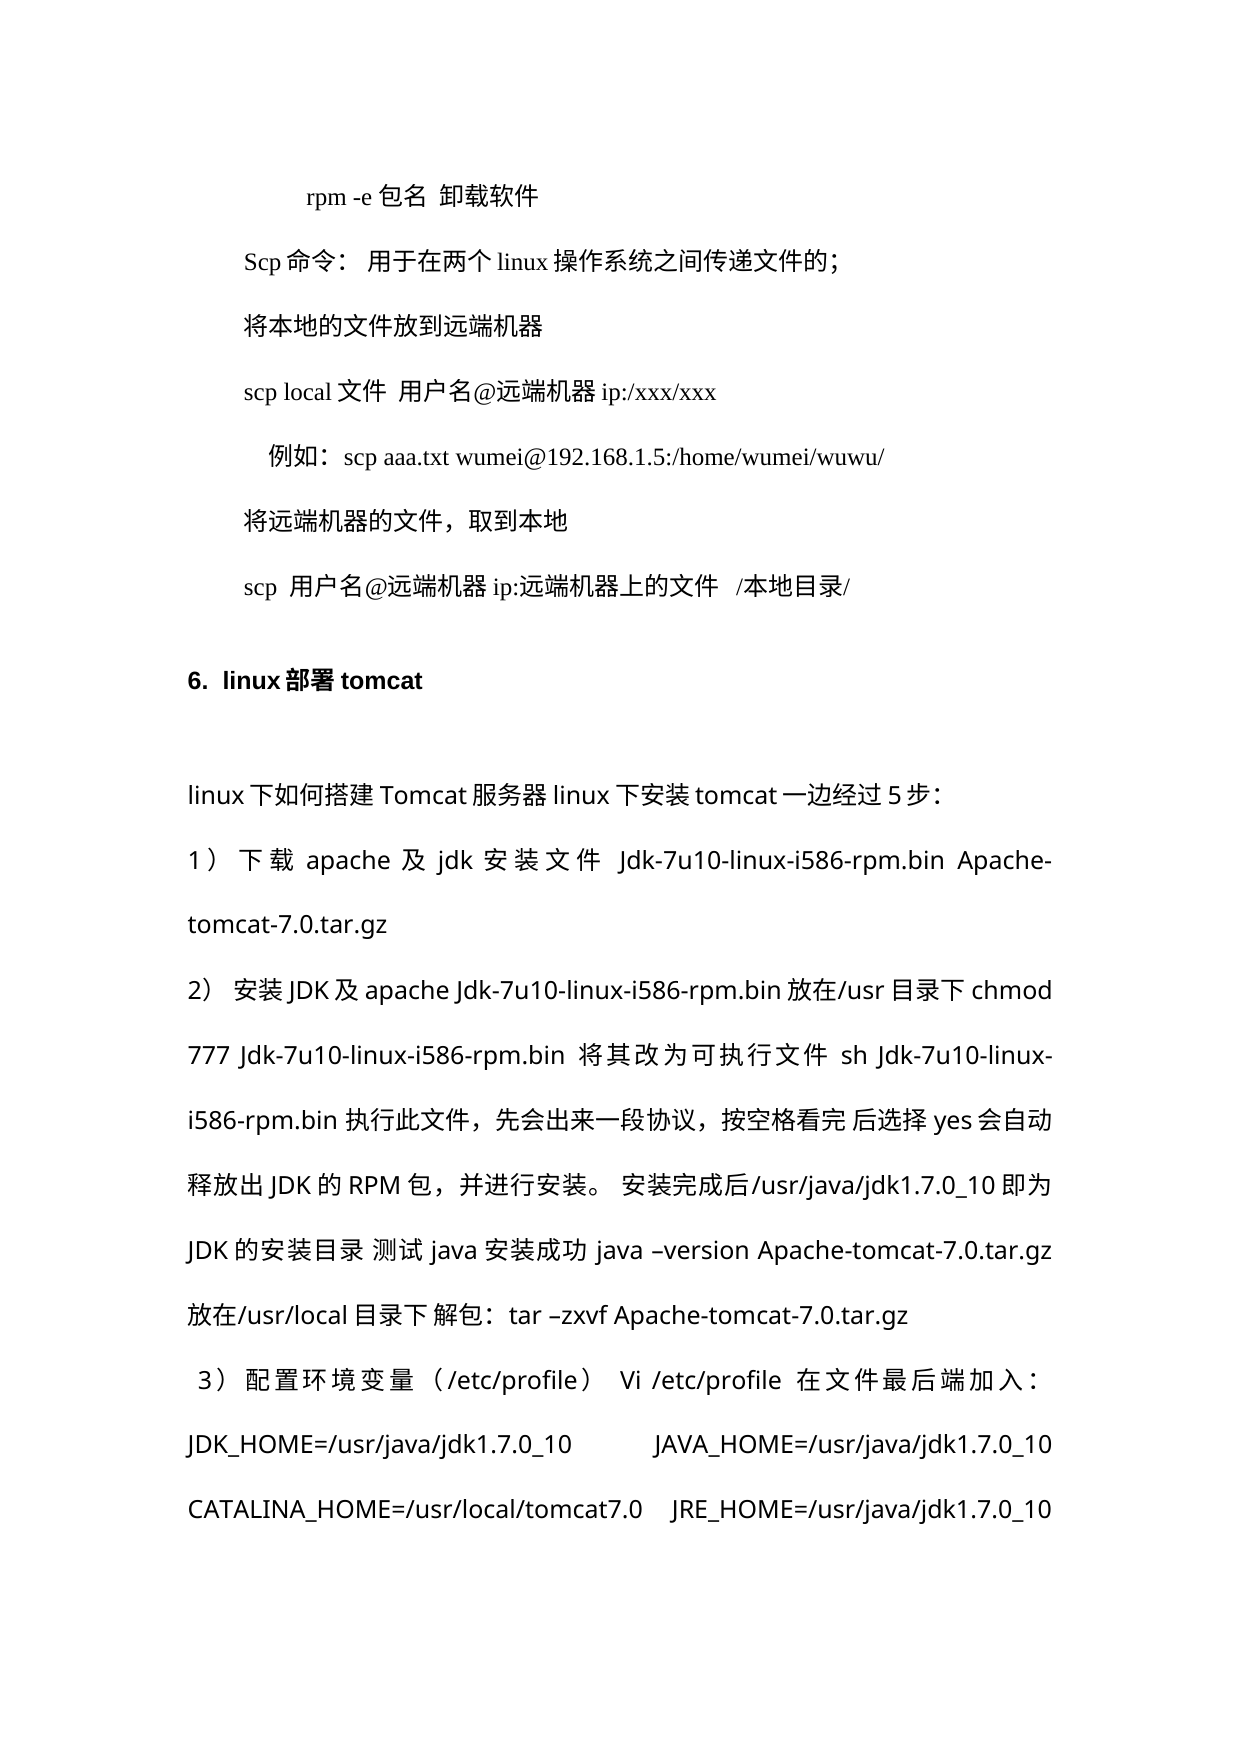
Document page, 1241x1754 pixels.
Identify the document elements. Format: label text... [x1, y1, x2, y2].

text 2） 安装JDK及apache Jdk-7u10-linux-i586-rpm.bin放在/usr目录下 chmod 777 Jdk-7u10-linux-i586-rpm.bin 将其改为可执行文件 sh Jdk-7u10-linux-i586-rpm.bin 执行此文件，先会出来一段协议，按空格看完 后选择yes会自动释放出JDK的RPM包，并进行安装。 安装完成后/usr/java/jdk1.7.0_10即为JDK的安装目录 测试java安装成功 java –version Apache-tomcat-7.0.tar.gz放在/usr/local目录下 解包：tar –zxvf Apache-tomcat-7.0.tar.gz [187, 956, 1053, 1346]
text linux下如何搭建Tomcat服务器 linux下安装tomcat一边经过5步： [187, 761, 1053, 826]
list 将远端机器的文件，取到本地 [187, 487, 1053, 552]
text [187, 1346, 1053, 1541]
list scp 用户名@远端机器ip:远端机器上的文件 /本地目录/ [187, 552, 1053, 617]
list Scp命令： 用于在两个linux操作系统之间传递文件的； [187, 227, 1053, 292]
list 例如：scp aaa.txt wumei@192.168.1.5:/home/wumei/wuwu/ [187, 422, 1053, 487]
list scp local文件 用户名@远端机器ip:/xxx/xxx [187, 357, 1053, 422]
list rpm -e 包名 卸载软件 [187, 162, 1053, 227]
subtitle linux部署tomcat [187, 646, 1053, 711]
list 将本地的文件放到远端机器 [187, 292, 1053, 357]
text 1）下载apache及jdk安装文件 Jdk-7u10-linux-i586-rpm.bin Apache-tomcat-7.0.tar.gz [187, 826, 1053, 956]
